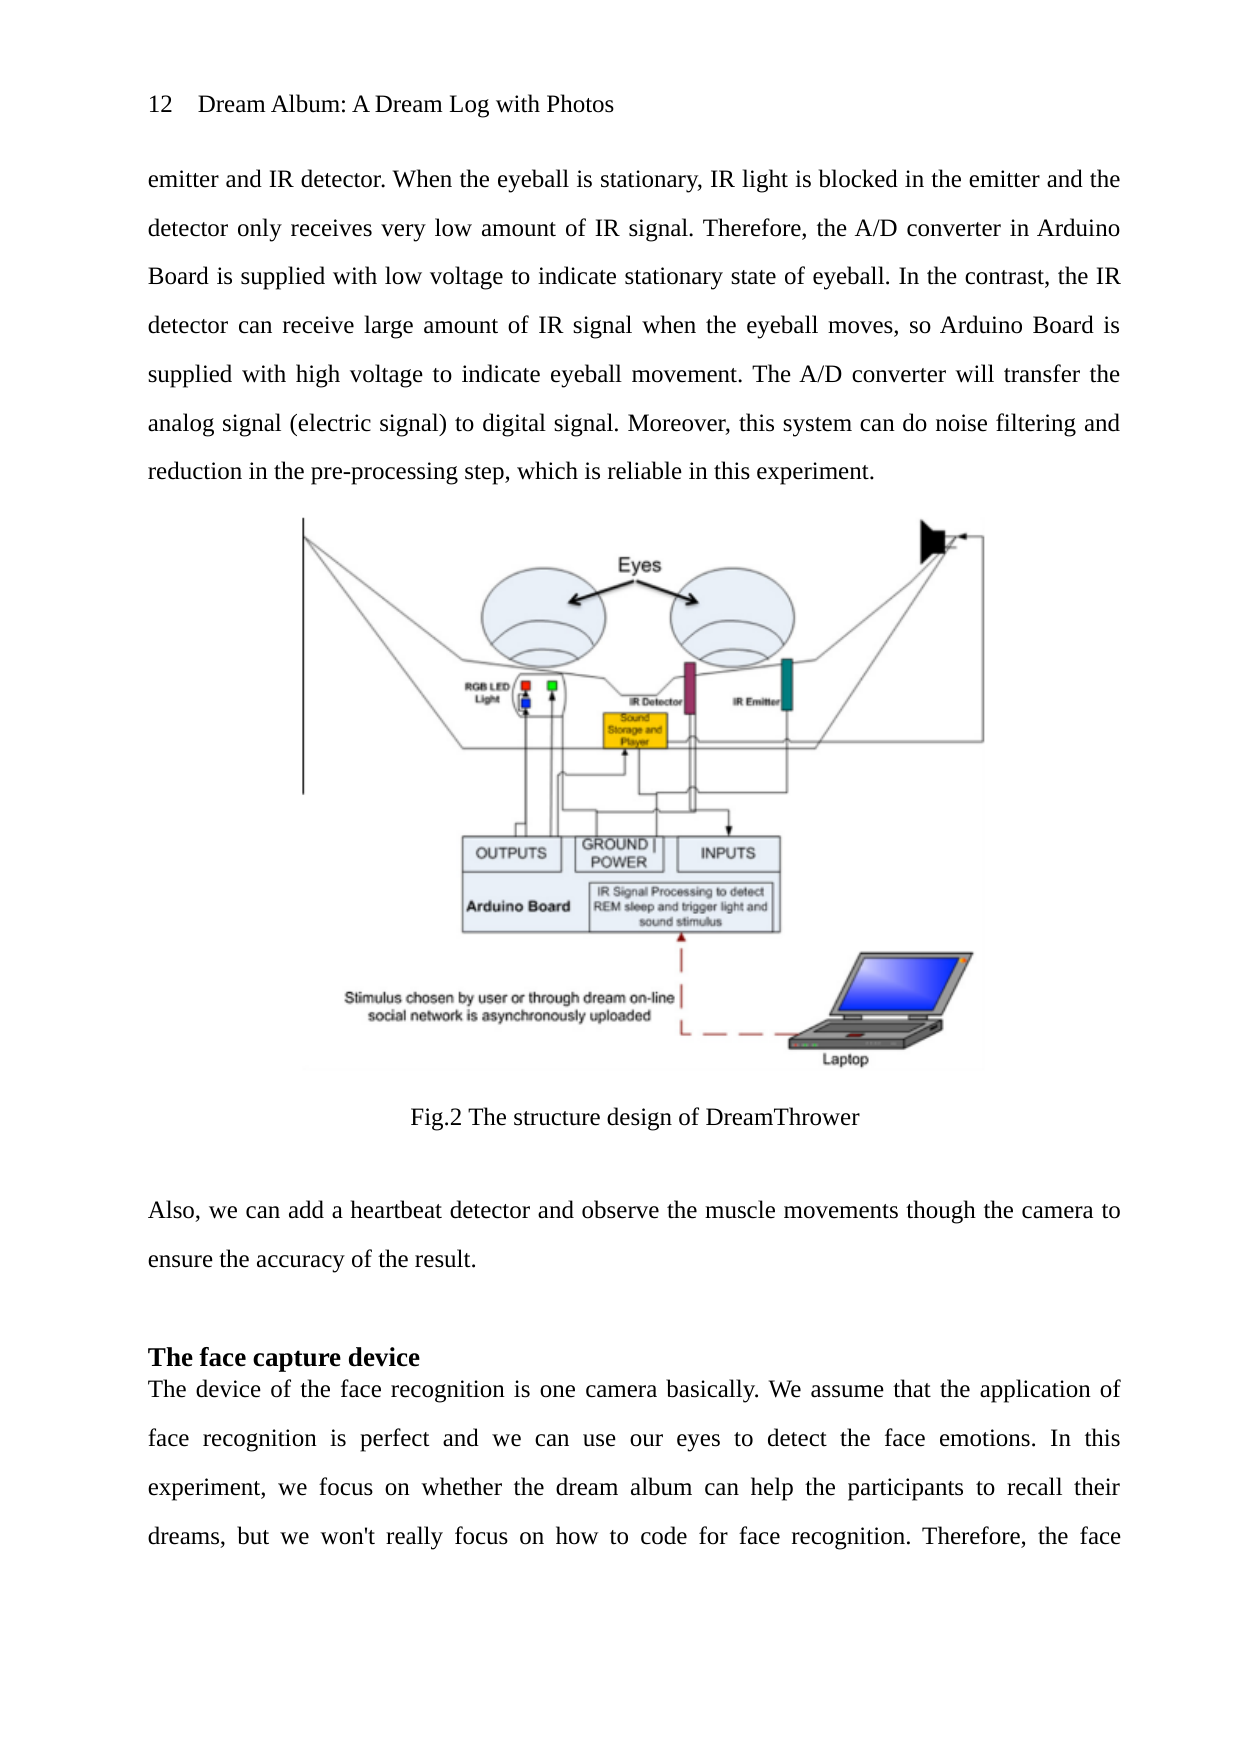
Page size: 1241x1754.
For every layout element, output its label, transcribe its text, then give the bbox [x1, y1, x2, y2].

picture [273, 501, 997, 1075]
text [148, 1373, 1122, 1551]
subtitle The face capture device [148, 1340, 1122, 1373]
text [148, 162, 1122, 487]
text Fig.2 The structure design of DreamThrower [148, 1100, 1122, 1132]
text Also, we can add a heartbeat detector and observe the muscle movements though the camera to ensure the accuracy of the result. [148, 1193, 1122, 1275]
